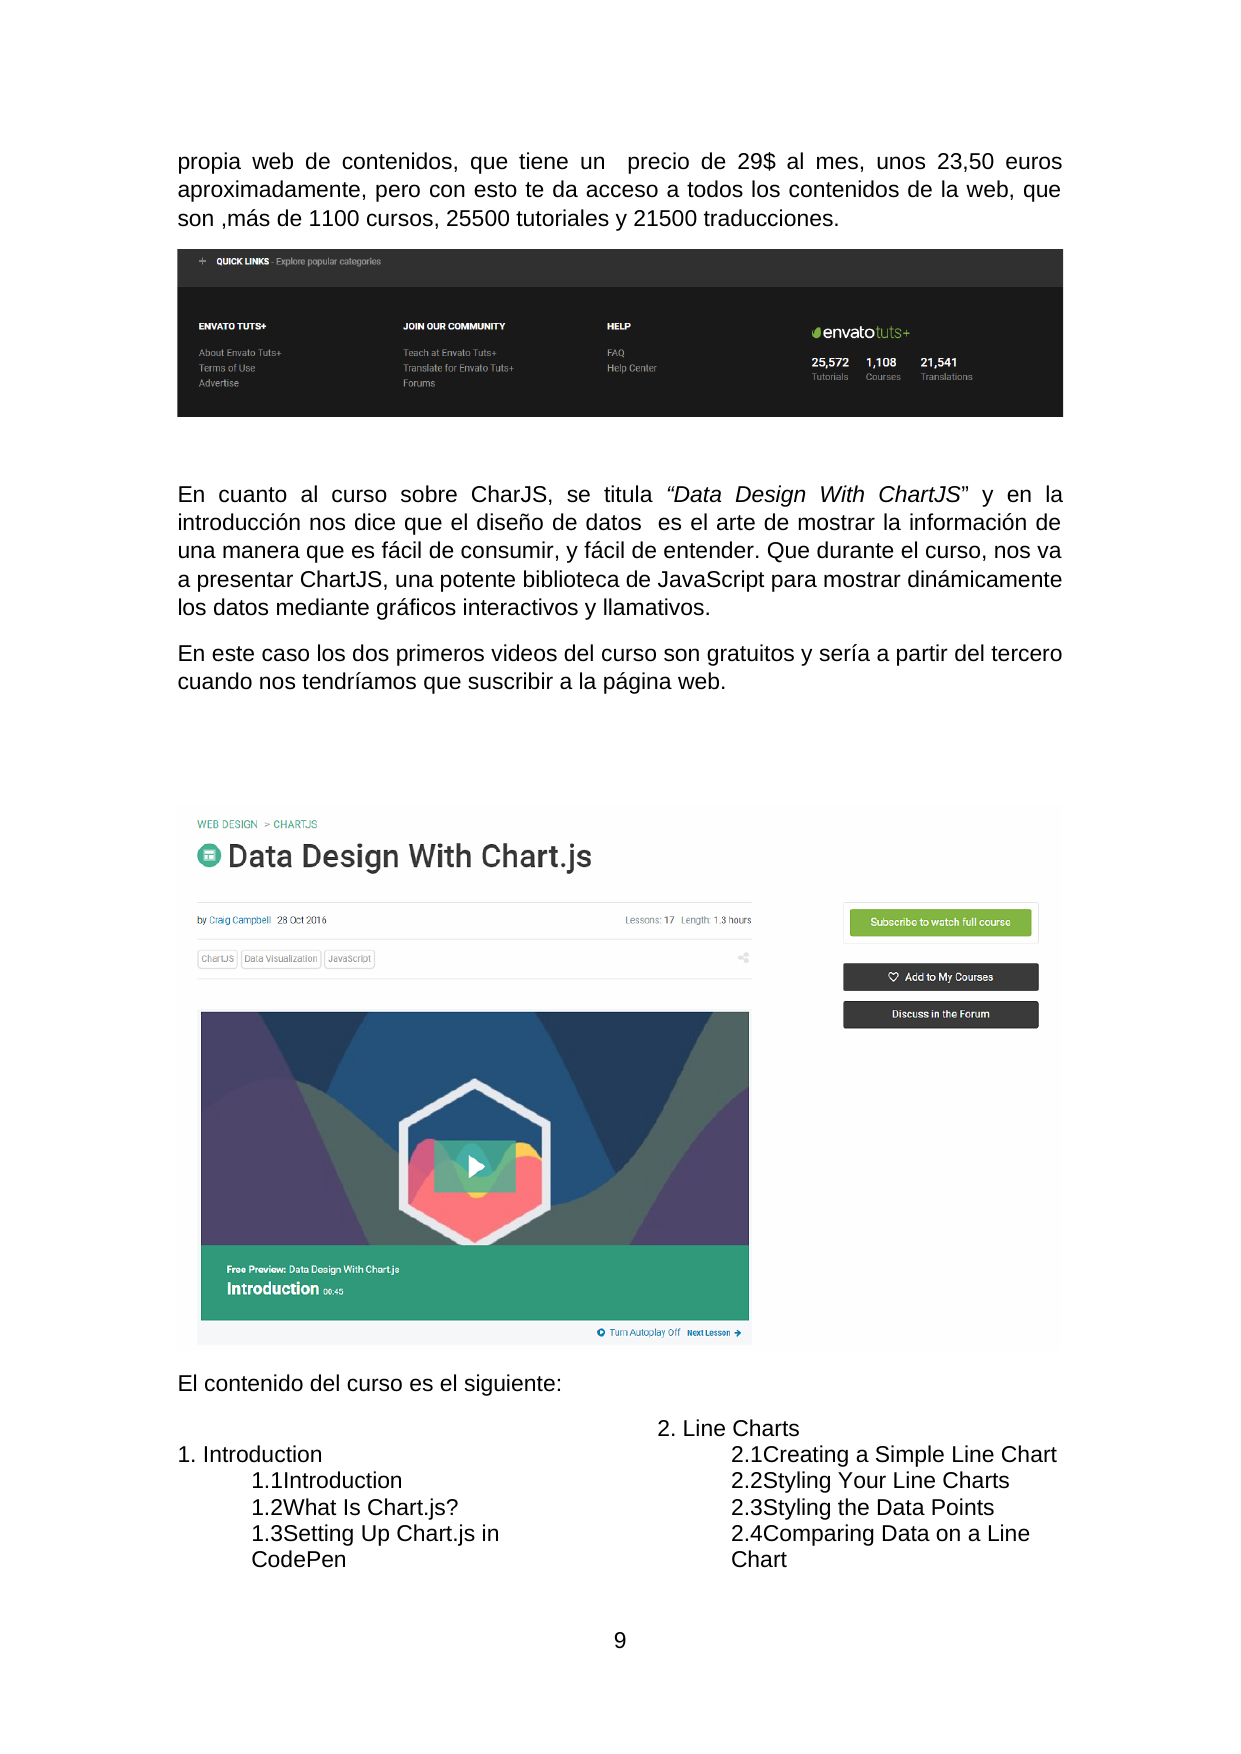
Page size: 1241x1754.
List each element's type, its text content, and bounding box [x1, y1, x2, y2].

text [177, 148, 1063, 231]
text 2.3Styling the Data Points [731, 1494, 1063, 1520]
text 1. Introduction [177, 1441, 583, 1467]
text 2. Line Charts [657, 1414, 1063, 1441]
text 2.4Comparing Data on a Line Chart [731, 1520, 1063, 1573]
text En este caso los dos primeros videos del curso son gratuitos y sería a partir del tercero cuando nos tendríamos que suscribir a la página web. [177, 639, 1063, 694]
text 1.1Introduction [251, 1467, 583, 1494]
text El contenido del curso es el siguiente: [177, 1369, 1063, 1396]
text 2.1Creating a Simple Line Chart [731, 1441, 1063, 1467]
text 1.3Setting Up Chart.js in CodePen [251, 1520, 583, 1573]
picture [177, 803, 1063, 1351]
picture [177, 249, 1064, 417]
text En cuanto al curso sobre CharJS, se titula “Data Design With ChartJS” y en la introducción nos dice que el diseño de datos es el arte de mostrar la información de una manera que es fácil de consumir, y fácil de entender. Que durante el curso, nos va a presentar ChartJS, una potente biblioteca de JavaScript para mostrar dinámicamente los datos mediante gráficos interactivos y llamativos. [177, 481, 1063, 621]
text 2.2Styling Your Line Charts [731, 1467, 1063, 1494]
text 1.2What Is Chart.js? [251, 1494, 583, 1520]
